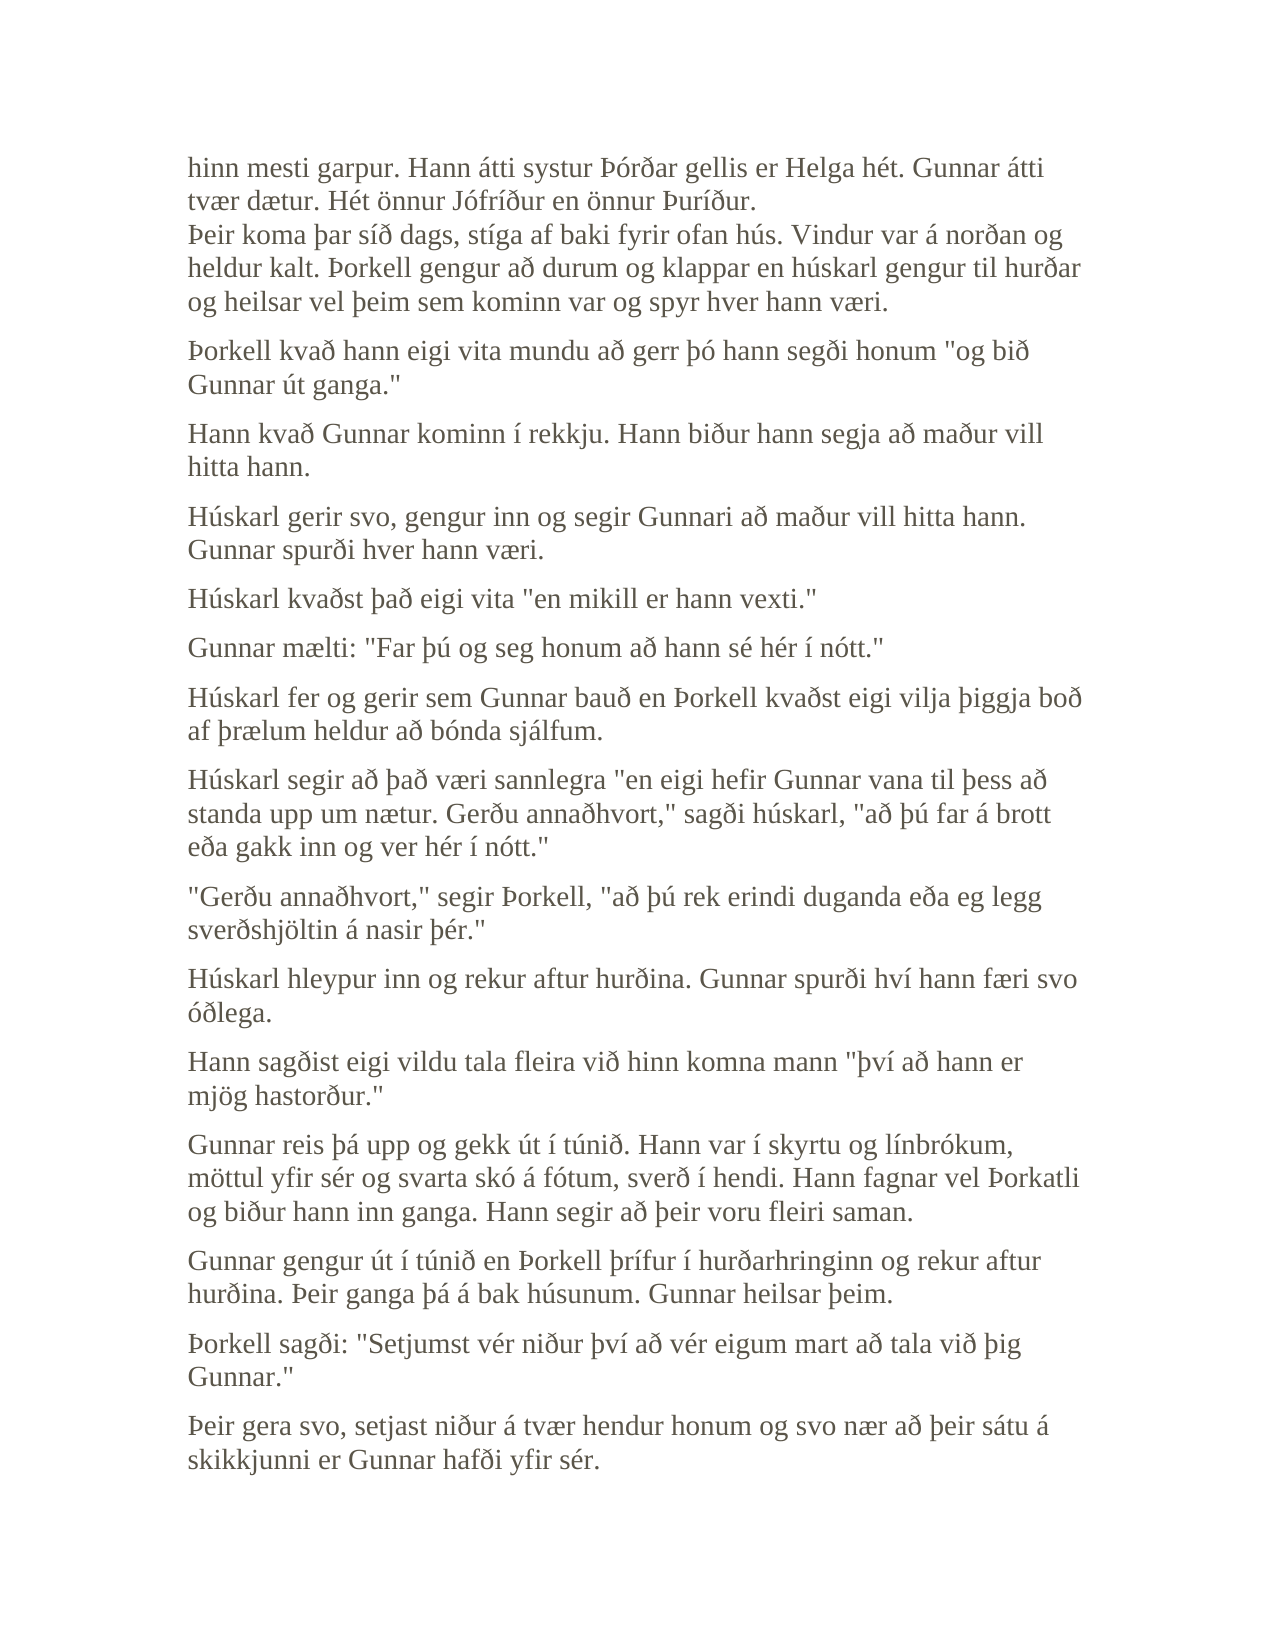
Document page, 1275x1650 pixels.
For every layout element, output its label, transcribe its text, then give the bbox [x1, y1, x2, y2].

text Húskarl kvaðst það eigi vita "en mikill er hann vexti." [187, 581, 1087, 615]
text Þeir koma þar síð dags, stíga af baki fyrir ofan hús. Vindur var á norðan og heldur kalt. Þorkell gengur að durum og klappar en húskarl gengur til hurðar og heilsar vel þeim sem kominn var og spyr hver hann væri. [187, 217, 1087, 318]
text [187, 150, 1087, 217]
text "Gerðu annaðhvort," segir Þorkell, "að þú rek erindi duganda eða eg legg sverðshjöltin á nasir þér." [187, 879, 1087, 946]
text Hann sagðist eigi vildu tala fleira við hinn komna mann "því að hann er mjög hastorður." [187, 1044, 1087, 1111]
text Þeir gera svo, setjast niður á tvær hendur honum og svo nær að þeir sátu á skikkjunni er Gunnar hafði yfir sér. [187, 1408, 1087, 1476]
text Þorkell kvað hann eigi vita mundu að gerr þó hann segði honum "og bið Gunnar út ganga." [187, 333, 1087, 400]
text Hann kvað Gunnar kominn í rekkju. Hann biður hann segja að maður vill hitta hann. [187, 416, 1087, 483]
text Húskarl fer og gerir sem Gunnar bauð en Þorkell kvaðst eigi vilja þiggja boð af þrælum heldur að bónda sjálfum. [187, 680, 1087, 747]
text Gunnar mælti: "Far þú og seg honum að hann sé hér í nótt." [187, 631, 1087, 664]
text Þorkell sagði: "Setjumst vér niður því að vér eigum mart að tala við þig Gunnar." [187, 1326, 1087, 1393]
text Gunnar reis þá upp og gekk út í túnið. Hann var í skyrtu og línbrókum, möttul yfir sér og svarta skó á fótum, sverð í hendi. Hann fagnar vel Þorkatli og biður hann inn ganga. Hann segir að þeir voru fleiri saman. [187, 1127, 1087, 1227]
text Húskarl gerir svo, gengur inn og segir Gunnari að maður vill hitta hann. Gunnar spurði hver hann væri. [187, 499, 1087, 566]
text Gunnar gengur út í túnið en Þorkell þrífur í hurðarhringinn og rekur aftur hurðina. Þeir ganga þá á bak húsunum. Gunnar heilsar þeim. [187, 1243, 1087, 1310]
text Húskarl segir að það væri sannlegra "en eigi hefir Gunnar vana til þess að standa upp um nætur. Gerðu annaðhvort," sagði húskarl, "að þú far á brott eða gakk inn og ver hér í nótt." [187, 762, 1087, 863]
text Húskarl hleypur inn og rekur aftur hurðina. Gunnar spurði hví hann færi svo óðlega. [187, 961, 1087, 1028]
